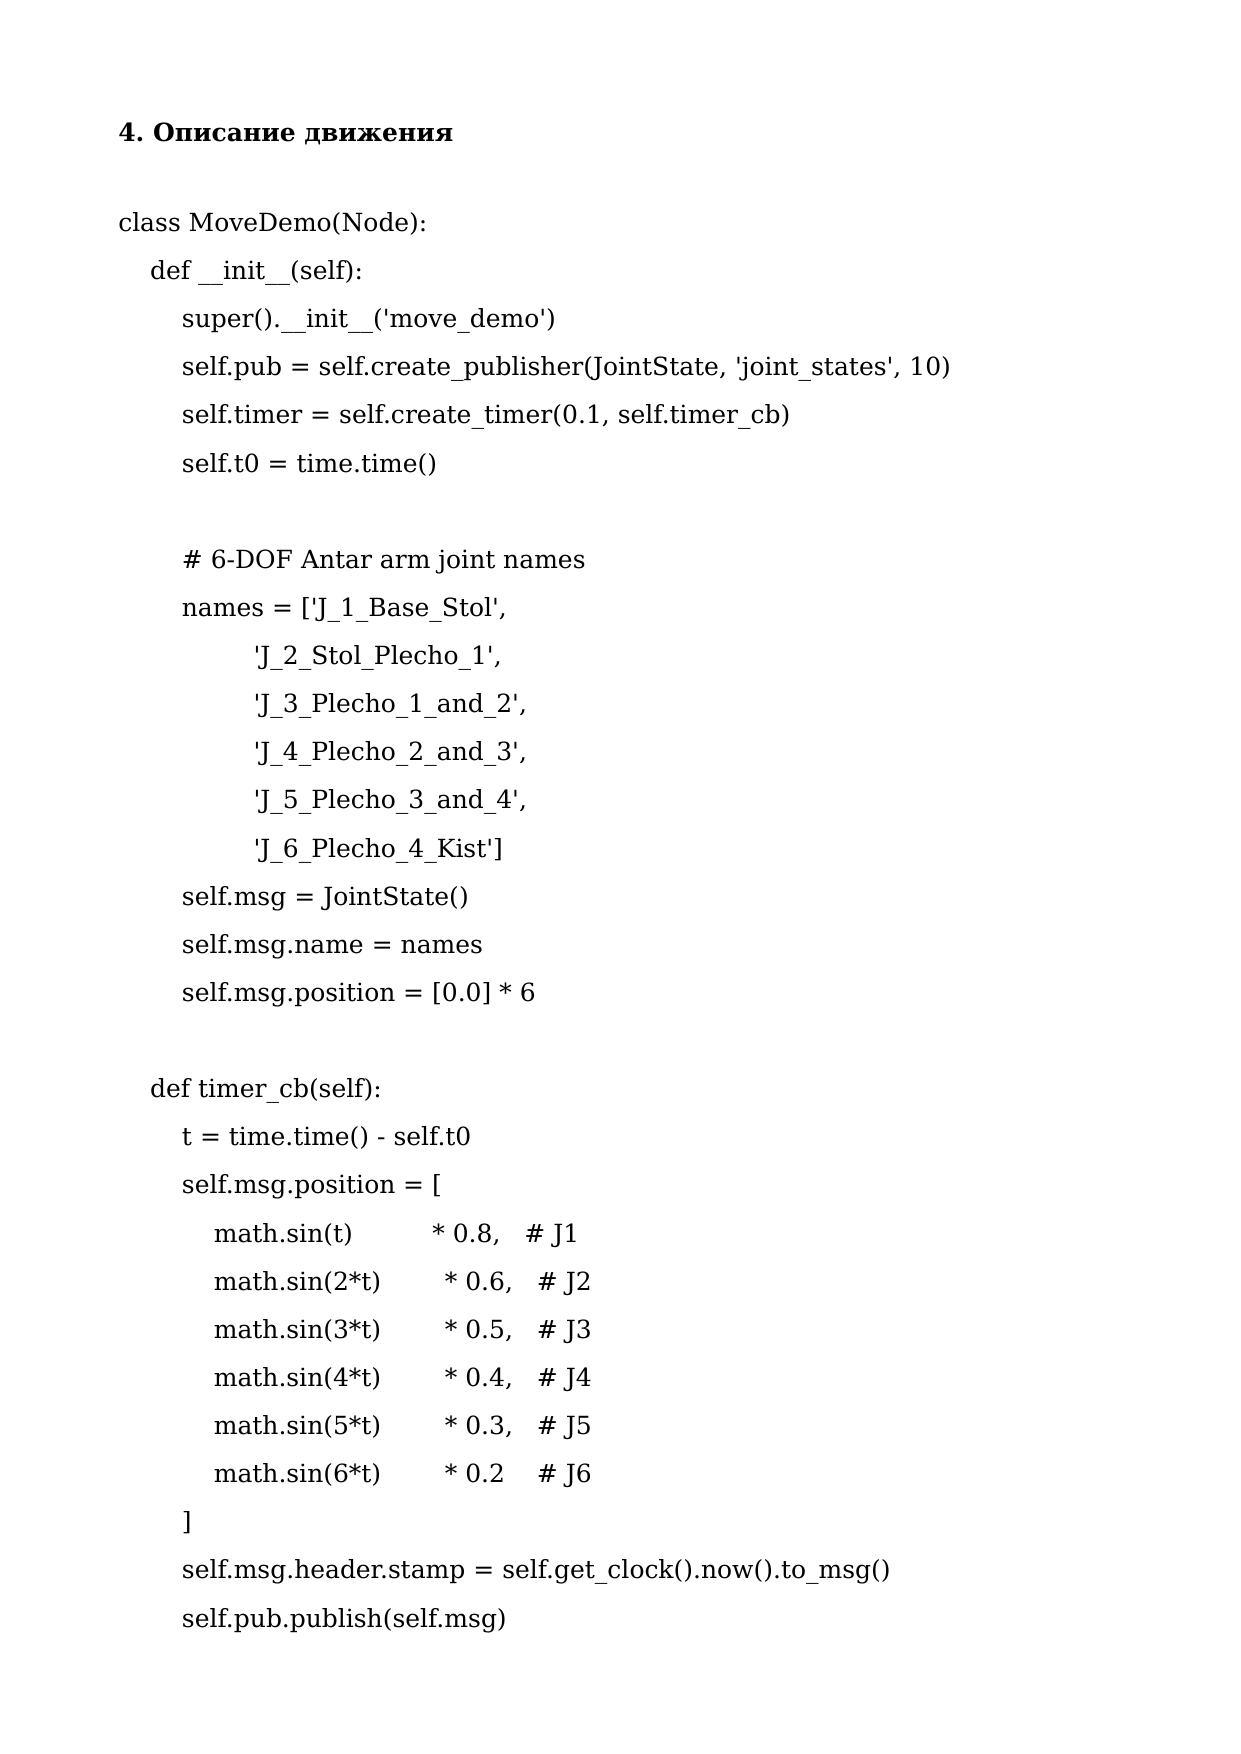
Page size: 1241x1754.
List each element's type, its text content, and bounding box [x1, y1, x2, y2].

text self.msg.header.stamp = self.get_clock().now().to_msg() [118, 1556, 1122, 1585]
text t = time.time() - self.t0 [118, 1122, 1122, 1152]
subtitle 4. Описание движения [118, 118, 1122, 147]
text self.t0 = time.time() [118, 449, 1122, 478]
text self.msg.position = [0.0] * 6 [118, 978, 1122, 1007]
text 'J_3_Plecho_1_and_2', [118, 689, 1122, 718]
text names = ['J_1_Base_Stol', [118, 593, 1122, 622]
text 'J_5_Plecho_3_and_4', [118, 786, 1122, 815]
text 'J_6_Plecho_4_Kist'] [118, 834, 1122, 863]
text self.msg.name = names [118, 930, 1122, 959]
text math.sin(4*t) * 0.4, # J4 [118, 1363, 1122, 1392]
text math.sin(3*t) * 0.5, # J3 [118, 1315, 1122, 1344]
text self.pub = self.create_publisher(JointState, 'joint_states', 10) [118, 352, 1122, 382]
text math.sin(6*t) * 0.2 # J6 [118, 1459, 1122, 1488]
text class MoveDemo(Node): [118, 208, 1122, 237]
text self.msg.position = [ [118, 1171, 1122, 1200]
text math.sin(2*t) * 0.6, # J2 [118, 1267, 1122, 1296]
text super().__init__('move_demo') [118, 304, 1122, 333]
text self.pub.publish(self.msg) [118, 1604, 1122, 1633]
text # 6-DOF Antar arm joint names [118, 545, 1122, 574]
text math.sin(t) * 0.8, # J1 [118, 1219, 1122, 1248]
text 'J_2_Stol_Plecho_1', [118, 641, 1122, 670]
text 'J_4_Plecho_2_and_3', [118, 737, 1122, 767]
text def __init__(self): [118, 256, 1122, 285]
text self.msg = JointState() [118, 882, 1122, 911]
text math.sin(5*t) * 0.3, # J5 [118, 1411, 1122, 1440]
text ] [118, 1507, 1122, 1537]
text self.timer = self.create_timer(0.1, self.timer_cb) [118, 401, 1122, 430]
text def timer_cb(self): [118, 1074, 1122, 1103]
